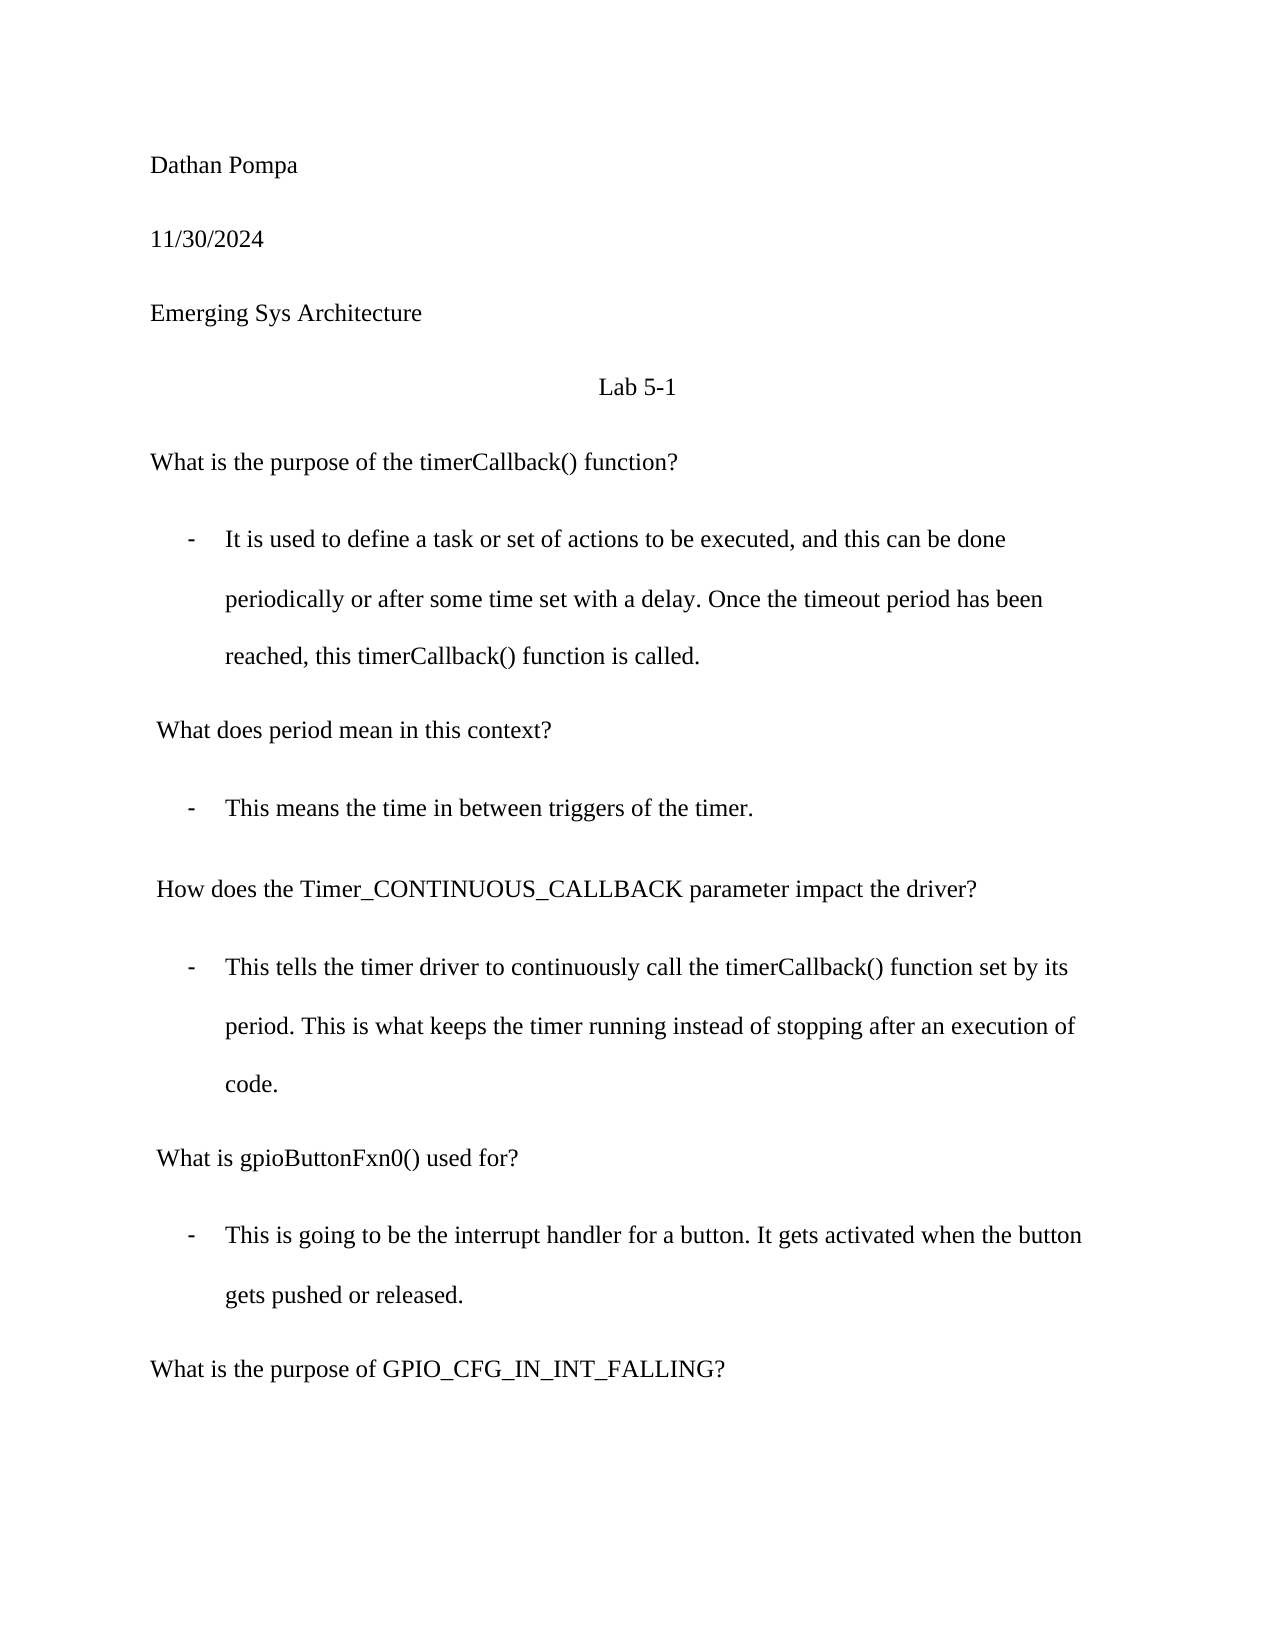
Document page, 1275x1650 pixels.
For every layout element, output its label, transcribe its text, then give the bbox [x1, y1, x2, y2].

list It is used to define a task or set of actions to be executed, and this can be done periodically or after some time set with a delay. Once the timeout period has been reached, this timerCallback() function is called. [187, 521, 1125, 670]
text Emerging Sys Architecture [150, 298, 1125, 327]
text What is gpioButtonFxn0() used for? [150, 1143, 1125, 1172]
text What is the purpose of the timerCallback() function? [150, 447, 1125, 475]
list This means the time in between triggers of the timer. [187, 789, 1125, 823]
text Lab 5-1 [150, 372, 1125, 401]
text What is the purpose of GPIO_CFG_IN_INT_FALLING? [150, 1354, 1125, 1383]
text What does period mean in this context? [150, 715, 1125, 744]
text Dathan Pompa [150, 150, 1125, 179]
text 11/30/2024 [150, 224, 1125, 253]
list This is going to be the interrupt handler for a button. It gets activated when the button gets pushed or released. [187, 1217, 1125, 1309]
list This tells the timer driver to continuously call the timerCallback() function set by its period. This is what keeps the timer running instead of stopping after an execution of code. [187, 948, 1125, 1097]
text How does the Timer_CONTINUOUS_CALLBACK parameter impact the driver? [150, 874, 1125, 903]
